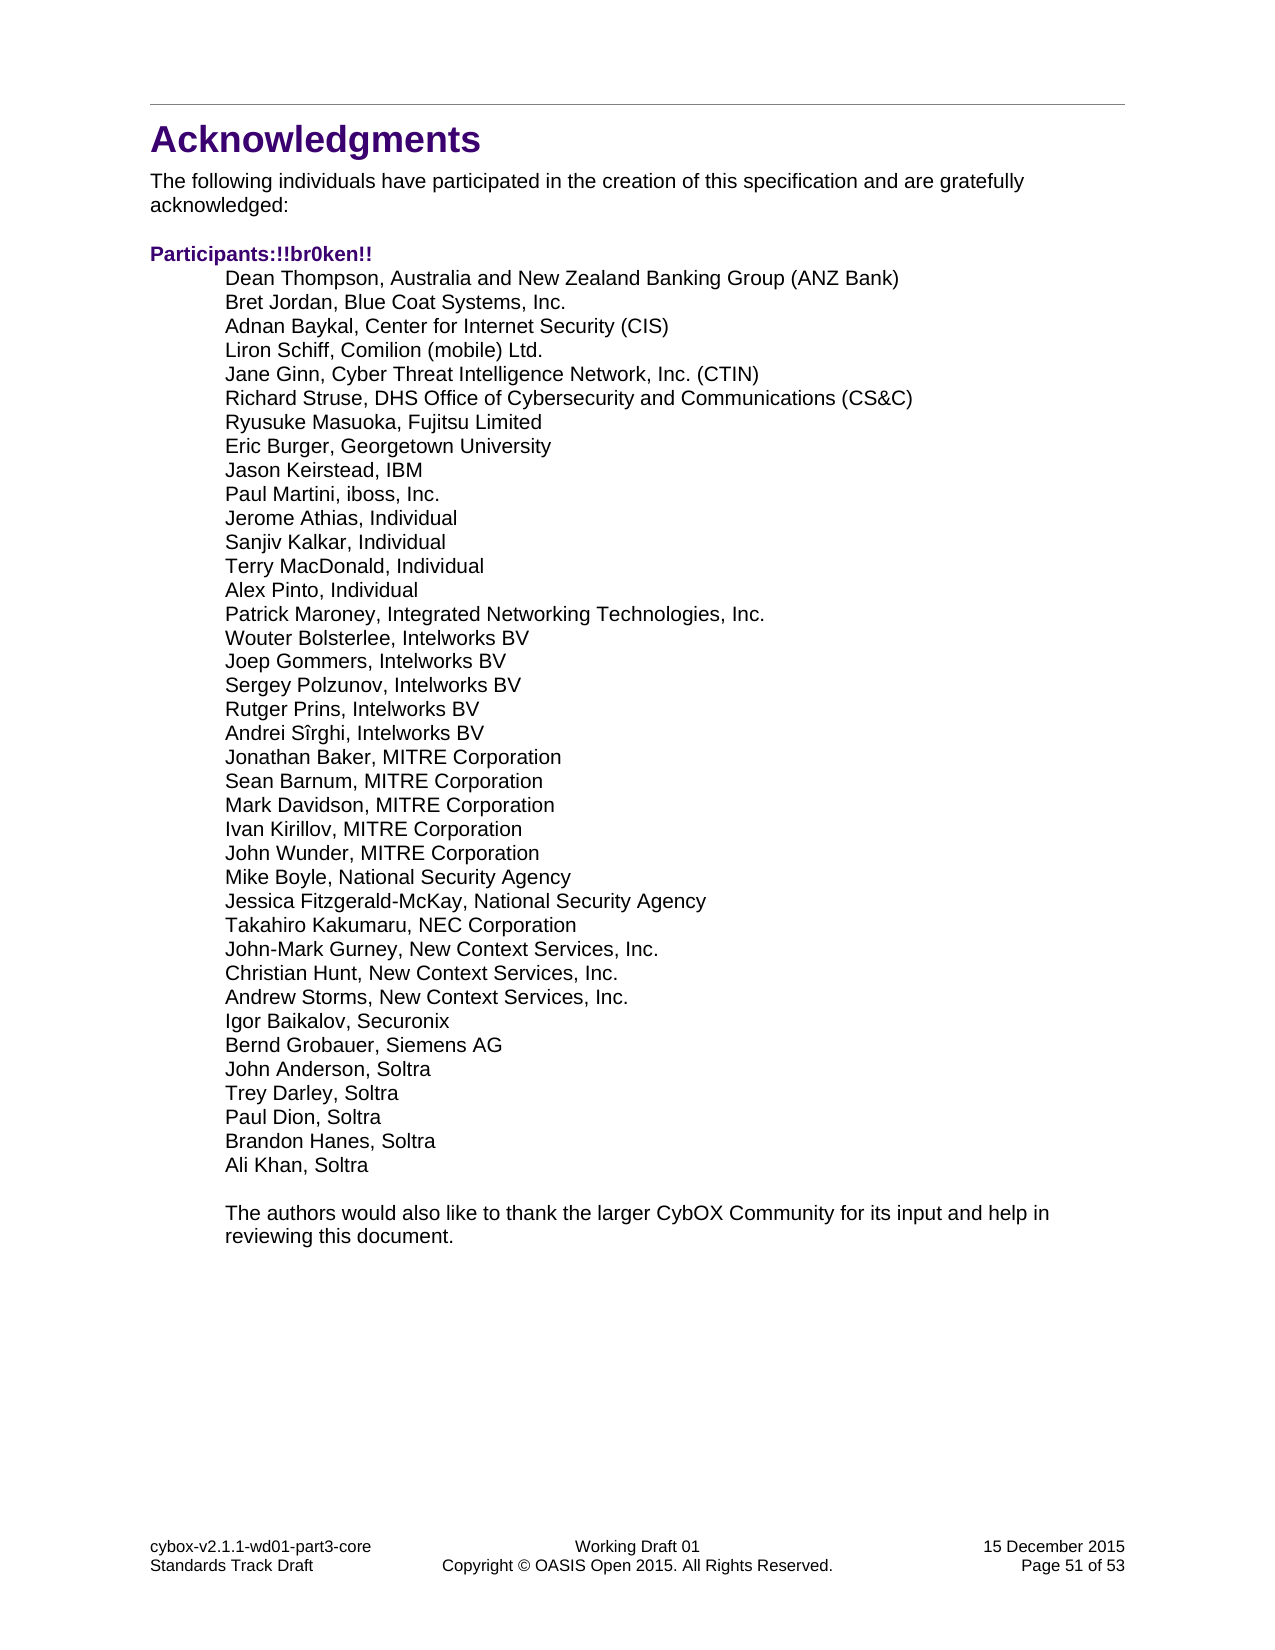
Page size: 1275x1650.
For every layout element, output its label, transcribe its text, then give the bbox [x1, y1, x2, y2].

text Andrei Sîrghi, Intelworks BV [225, 721, 1125, 745]
text Ivan Kirillov, MITRE Corporation [225, 817, 1125, 841]
title Participants: [150, 242, 1125, 266]
text Ryusuke Masuoka, Fujitsu Limited [225, 410, 1125, 434]
text Sean Barnum, MITRE Corporation [225, 769, 1125, 793]
text Christian Hunt, New Context Services, Inc. [225, 961, 1125, 985]
text Sergey Polzunov, Intelworks BV [225, 673, 1125, 697]
text Patrick Maroney, Integrated Networking Technologies, Inc. [225, 601, 1125, 625]
text Bret Jordan, Blue Coat Systems, Inc. [225, 290, 1125, 314]
text Joep Gommers, Intelworks BV [225, 649, 1125, 673]
text Igor Baikalov, Securonix [225, 1009, 1125, 1033]
text Brandon Hanes, Soltra [225, 1128, 1125, 1152]
text Richard Struse, DHS Office of Cybersecurity and Communications (CS&C) [225, 386, 1125, 410]
text John Anderson, Soltra [225, 1057, 1125, 1081]
text The following individuals have participated in the creation of this specification and are gratefully acknowledged: [150, 169, 1125, 217]
text Paul Martini, iboss, Inc. [225, 482, 1125, 506]
text Mark Davidson, MITRE Corporation [225, 793, 1125, 817]
text Paul Dion, Soltra [225, 1104, 1125, 1128]
text Bernd Grobauer, Siemens AG [225, 1033, 1125, 1057]
text Adnan Baykal, Center for Internet Security (CIS) [225, 314, 1125, 338]
text John-Mark Gurney, New Context Services, Inc. [225, 937, 1125, 961]
text Liron Schiff, Comilion (mobile) Ltd. [225, 338, 1125, 362]
text Jason Keirstead, IBM [225, 458, 1125, 482]
text Jessica Fitzgerald-McKay, National Security Agency [225, 889, 1125, 913]
text Rutger Prins, Intelworks BV [225, 697, 1125, 721]
text Eric Burger, Georgetown University [225, 434, 1125, 458]
text Andrew Storms, New Context Services, Inc. [225, 985, 1125, 1009]
text Wouter Bolsterlee, Intelworks BV [225, 625, 1125, 649]
text Dean Thompson, Australia and New Zealand Banking Group (ANZ Bank) [225, 266, 1125, 290]
text Jerome Athias, Individual [225, 506, 1125, 529]
text Jonathan Baker, MITRE Corporation [225, 745, 1125, 769]
text Ali Khan, Soltra [225, 1152, 1125, 1176]
subtitle Acknowledgments [150, 105, 1125, 161]
text Alex Pinto, Individual [225, 577, 1125, 601]
text Trey Darley, Soltra [225, 1081, 1125, 1104]
text Jane Ginn, Cyber Threat Intelligence Network, Inc. (CTIN) [225, 362, 1125, 386]
text Mike Boyle, National Security Agency [225, 865, 1125, 889]
text Terry MacDonald, Individual [225, 553, 1125, 577]
text Takahiro Kakumaru, NEC Corporation [225, 913, 1125, 937]
text The authors would also like to thank the larger CybOX Community for its input and help in reviewing this document. [225, 1200, 1125, 1248]
text Sanjiv Kalkar, Individual [225, 529, 1125, 553]
text John Wunder, MITRE Corporation [225, 841, 1125, 865]
